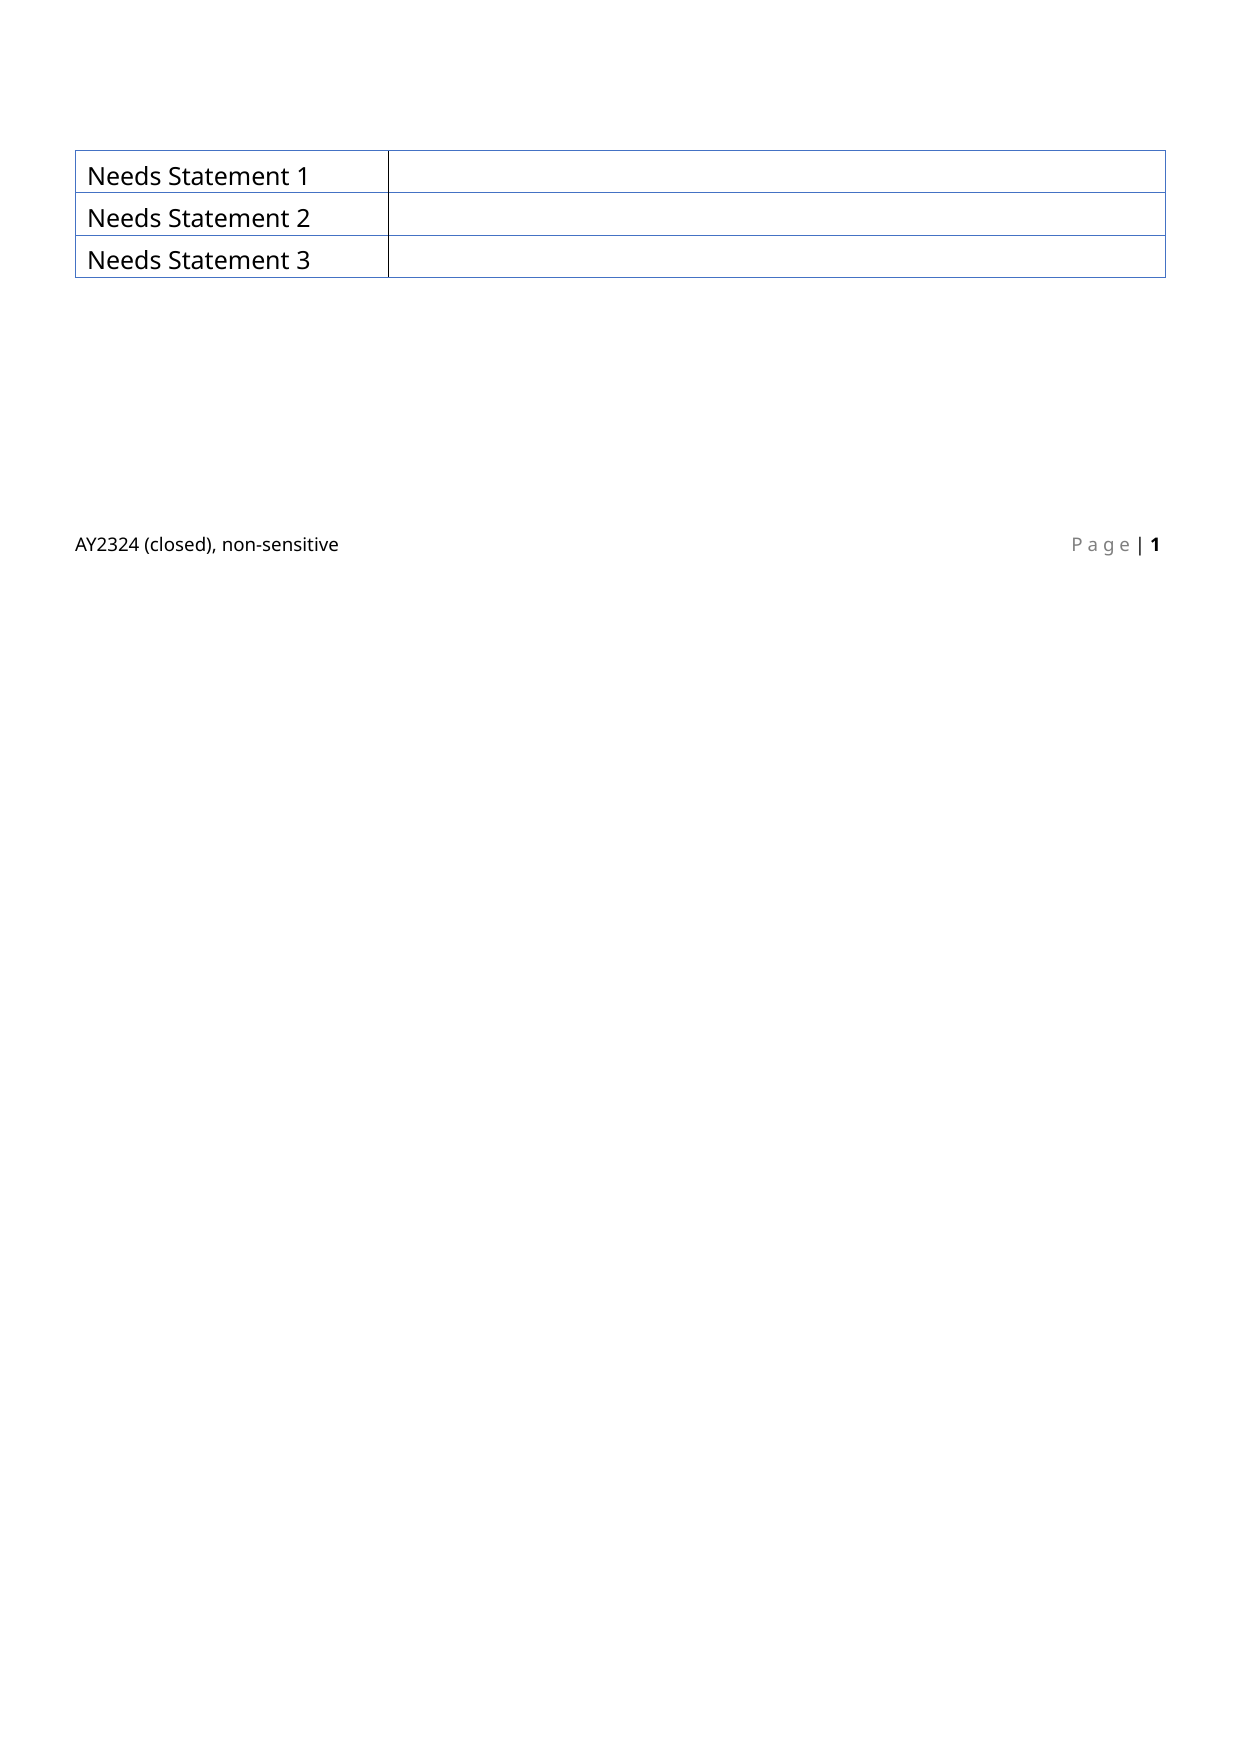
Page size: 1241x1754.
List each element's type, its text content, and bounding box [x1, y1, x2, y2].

table_cell Needs Statement 2 [76, 193, 388, 234]
text AY2324 (closed), non-sensitive P a g e | 1 [75, 531, 1165, 557]
table_cell Needs Statement 3 [76, 236, 388, 277]
table_cell [389, 236, 1165, 277]
table_cell [389, 151, 1165, 192]
table_cell [389, 193, 1165, 234]
table_cell Needs Statement 1 [76, 151, 388, 192]
